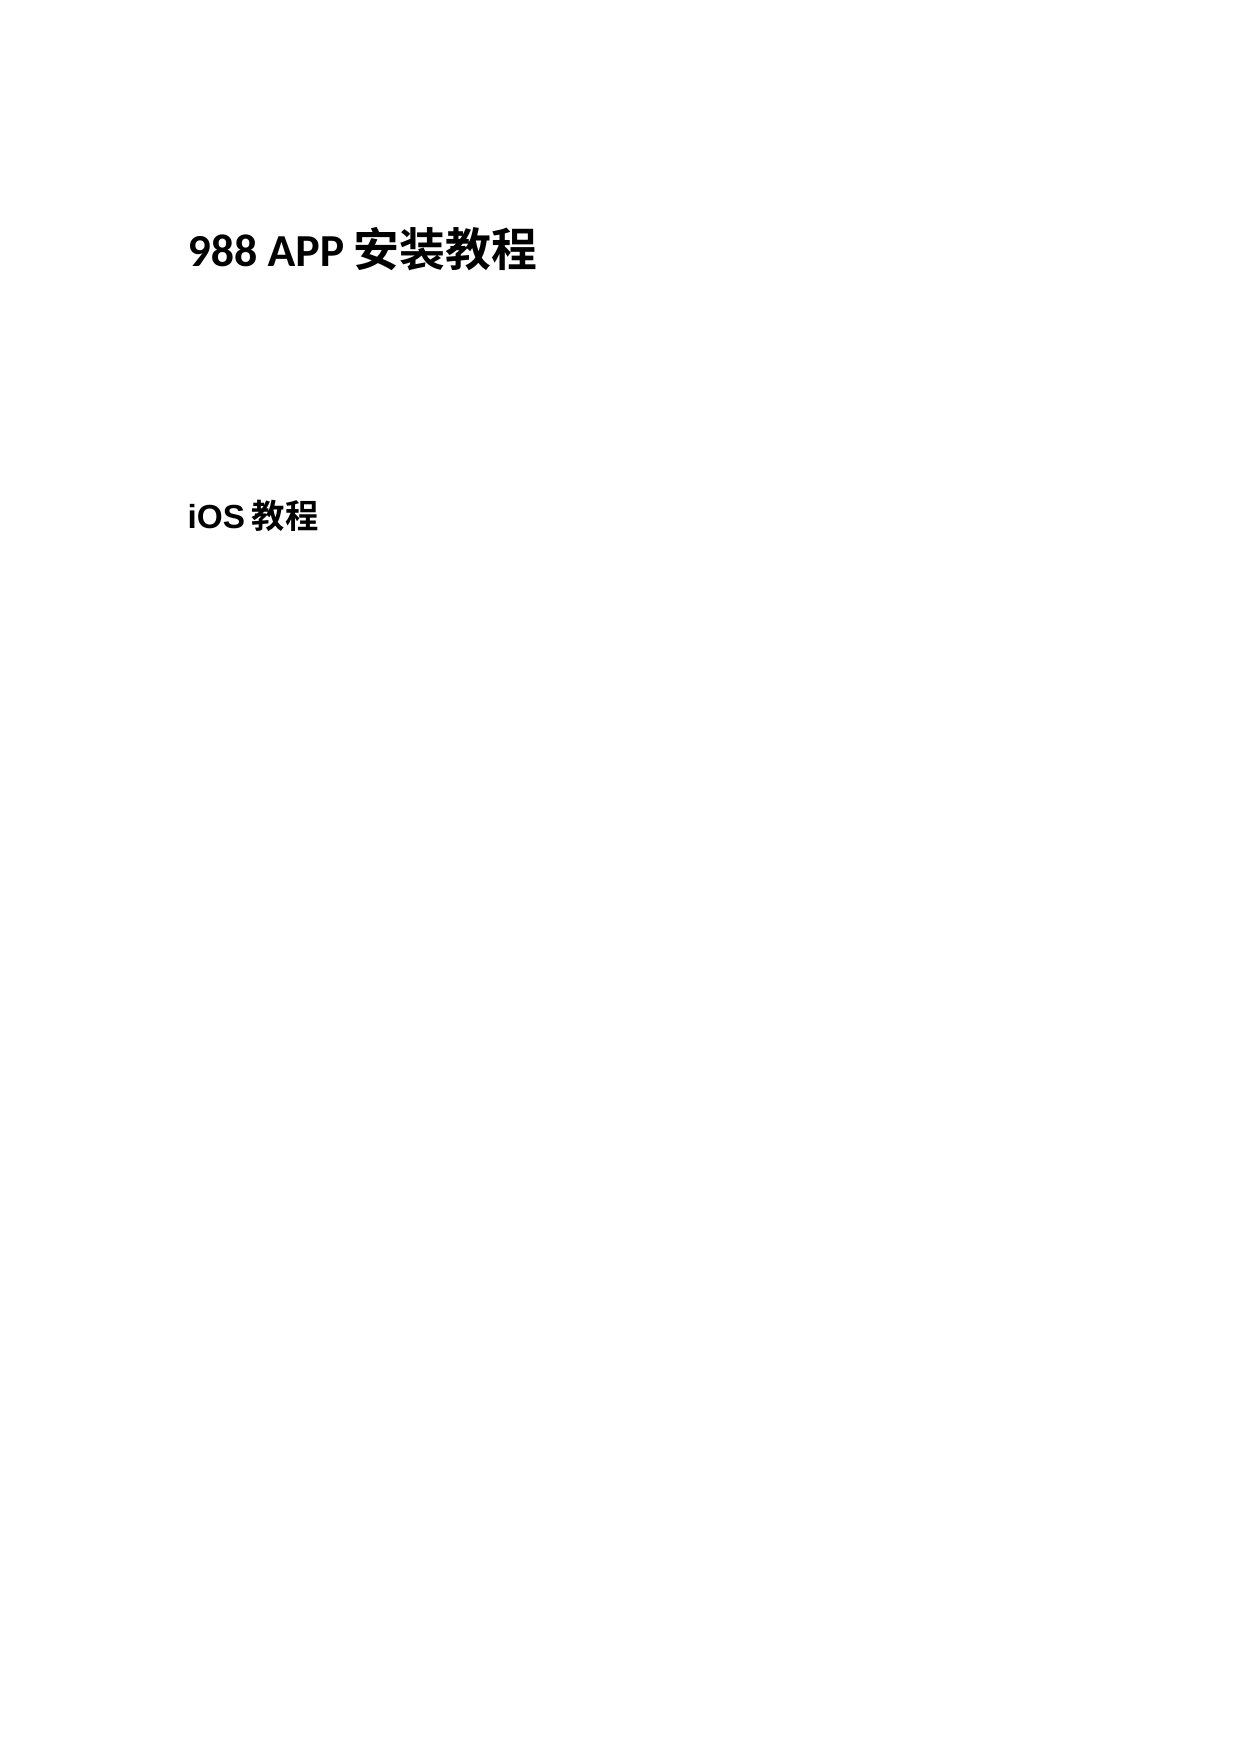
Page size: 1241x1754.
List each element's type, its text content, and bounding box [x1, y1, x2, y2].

subtitle 988 APP安装教程 [187, 197, 1053, 295]
subtitle iOS教程 [187, 482, 1053, 547]
